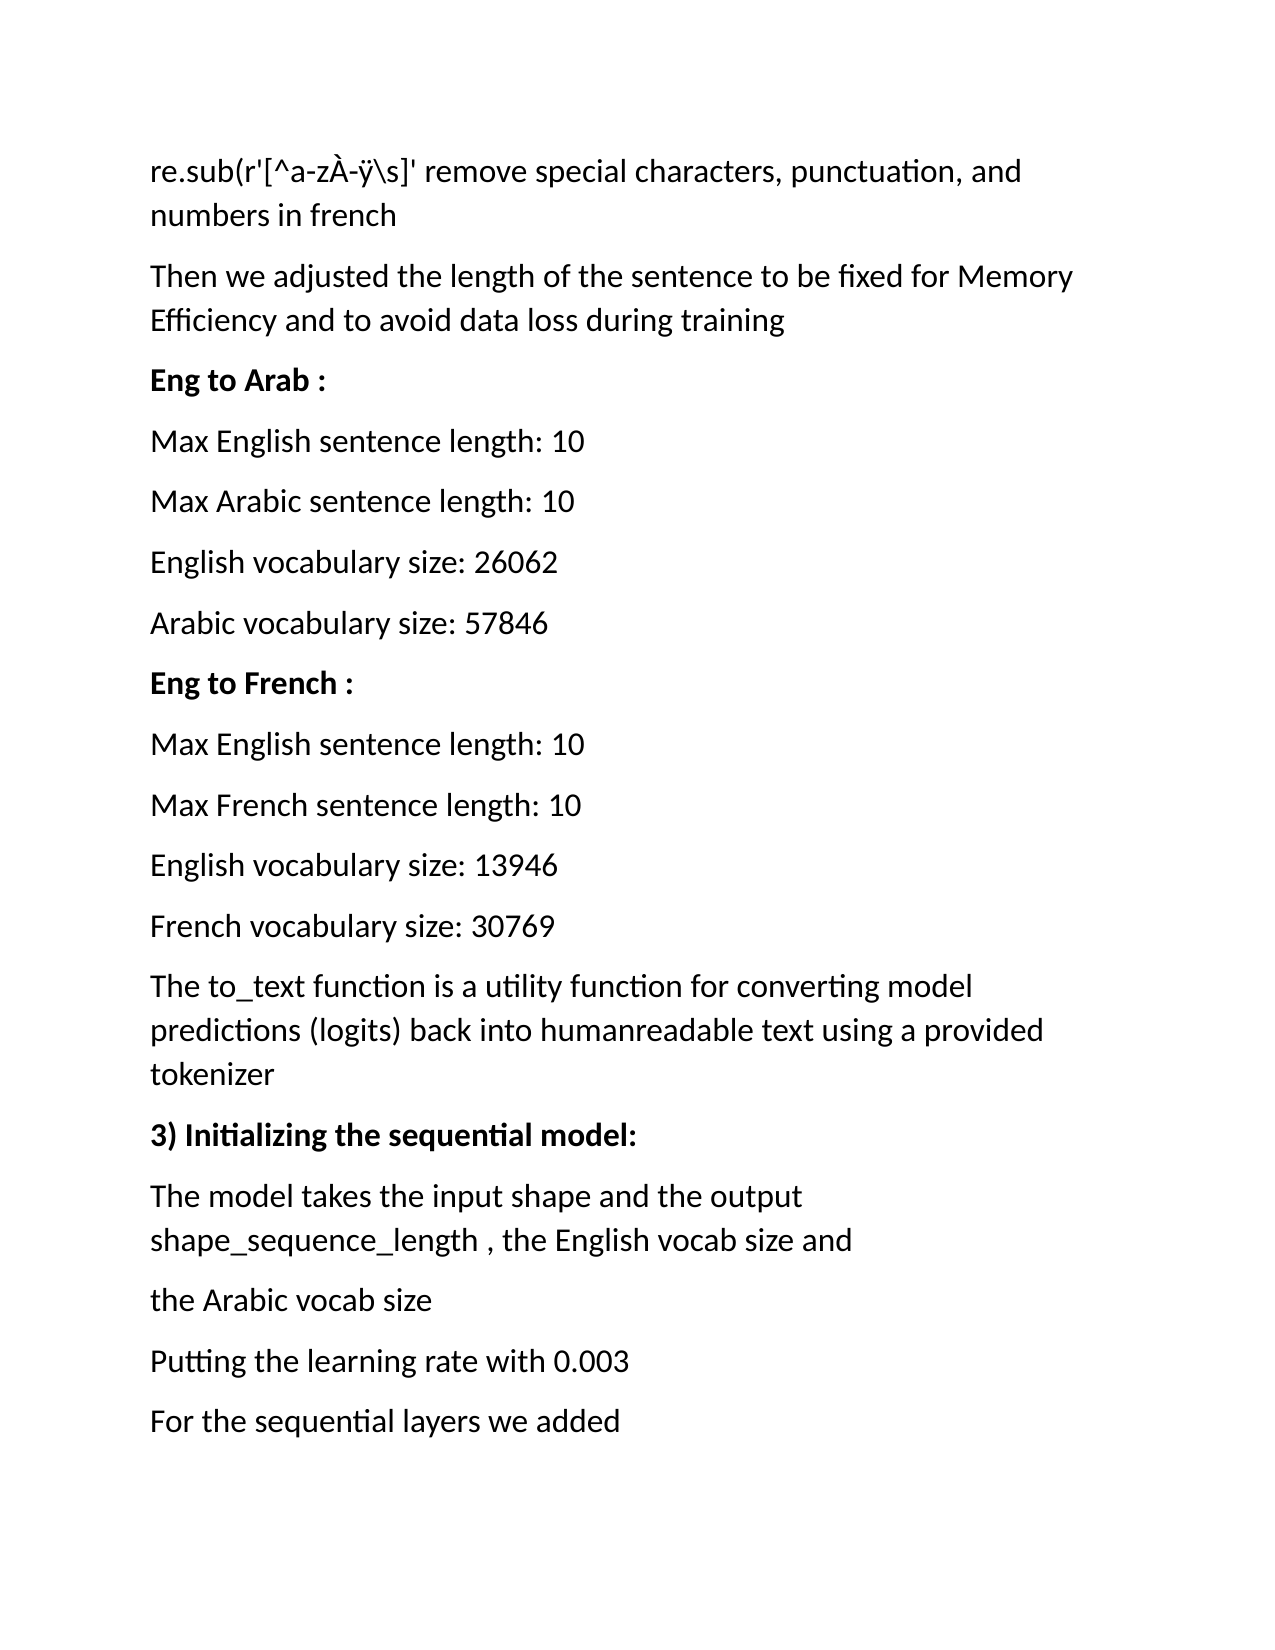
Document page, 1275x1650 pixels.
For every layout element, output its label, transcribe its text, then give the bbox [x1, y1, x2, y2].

text Arabic vocabulary size: 57846 [150, 602, 1125, 642]
text the Arabic vocab size [150, 1279, 1125, 1320]
text The to_text function is a utility function for converting model predictions (logits) back into humanreadable text using a provided tokenizer [150, 965, 1125, 1094]
text The model takes the input shape and the output shape_sequence_length , the English vocab size and [150, 1174, 1125, 1259]
text English vocabulary size: 26062 [150, 541, 1125, 582]
text Eng to French : [150, 662, 1125, 703]
text French vocabulary size: 30769 [150, 905, 1125, 946]
text For the sequential layers we added [150, 1400, 1125, 1441]
text English vocabulary size: 13946 [150, 844, 1125, 885]
text Eng to Arab : [150, 359, 1125, 400]
text Putting the learning rate with 0.003 [150, 1340, 1125, 1381]
text Max French sentence length: 10 [150, 783, 1125, 824]
text Max English sentence length: 10 [150, 420, 1125, 461]
text re.sub(r'[^a-zÀ-ÿ\s]' remove special characters, punctuation, and numbers in french [150, 150, 1125, 235]
text Max English sentence length: 10 [150, 723, 1125, 764]
text Then we adjusted the length of the sentence to be fixed for Memory Efficiency and to avoid data loss during training [150, 254, 1125, 339]
text Max Arabic sentence length: 10 [150, 480, 1125, 521]
text 3) Initializing the sequential model: [150, 1114, 1125, 1155]
